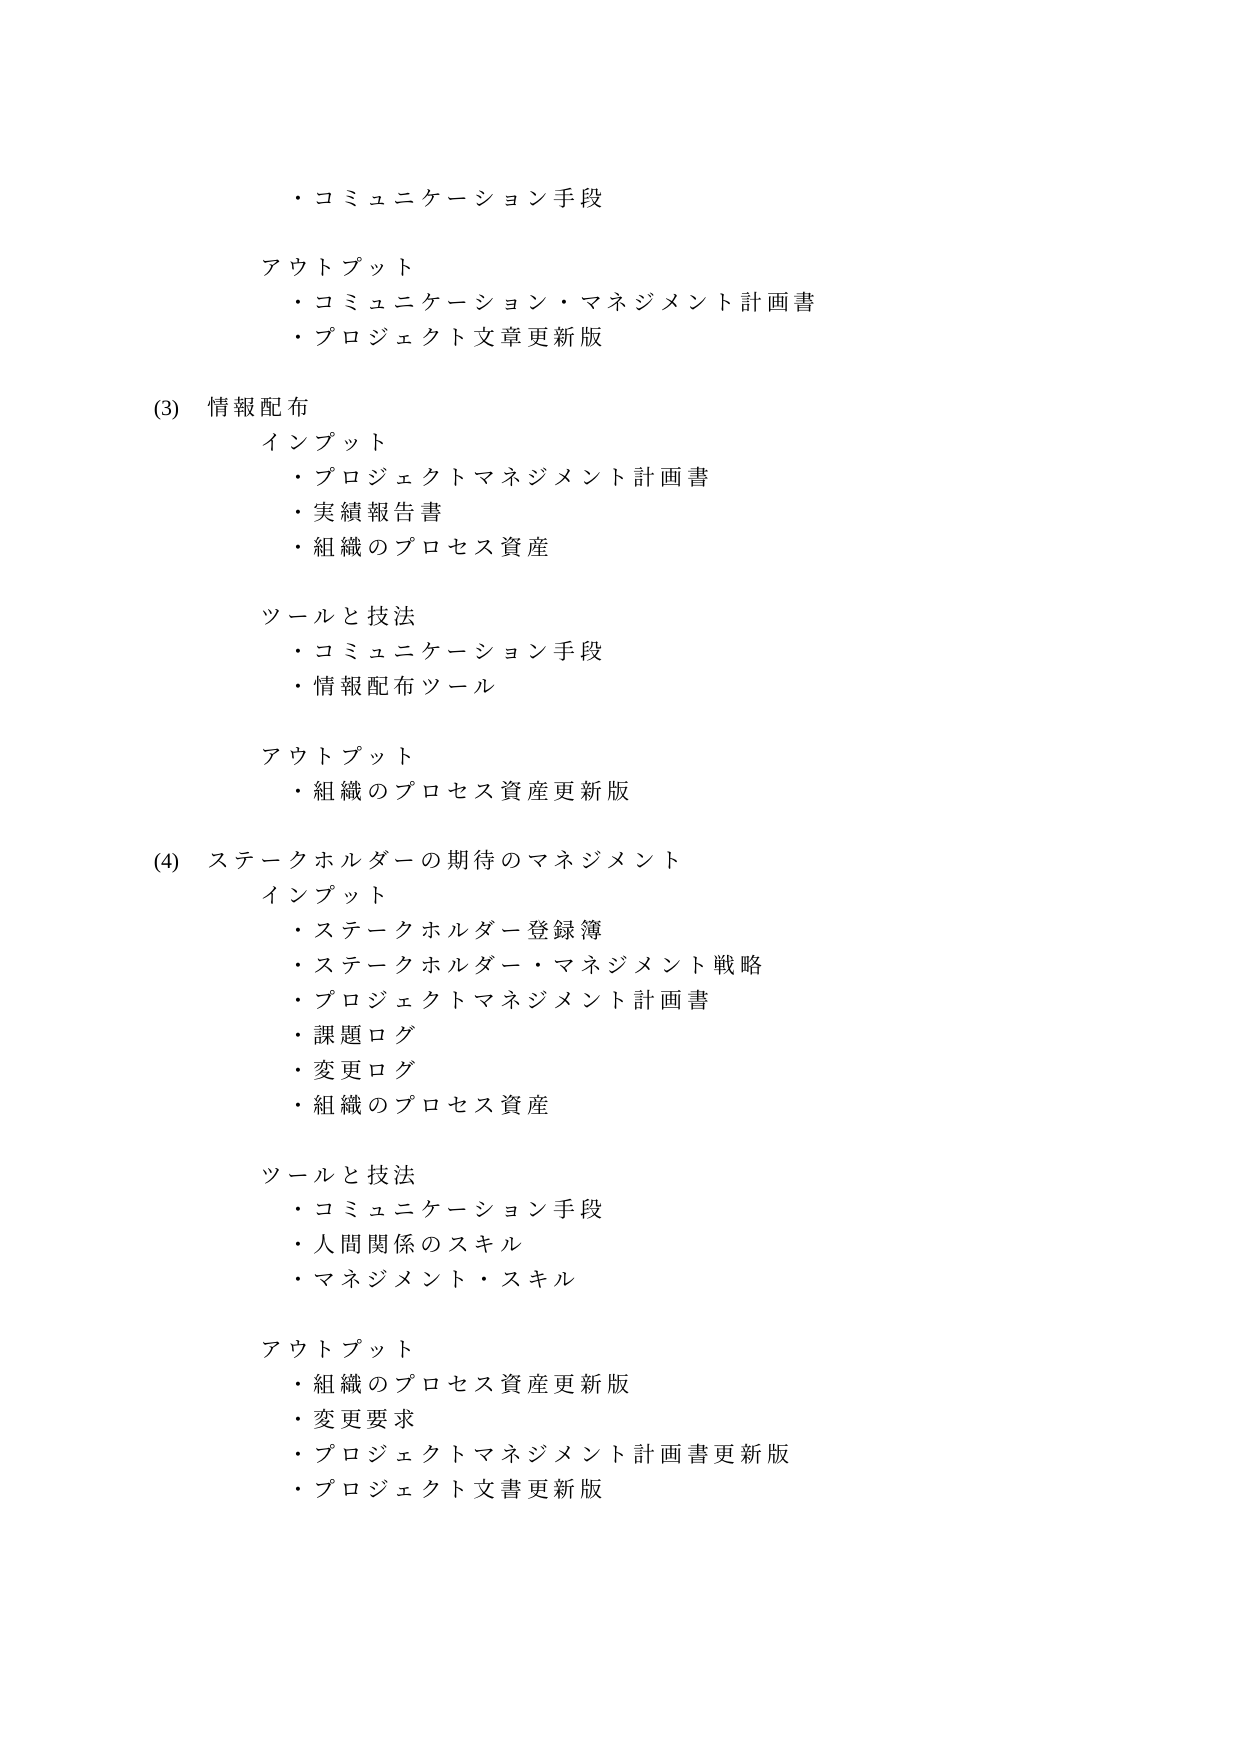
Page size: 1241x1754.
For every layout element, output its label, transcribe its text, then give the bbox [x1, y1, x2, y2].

list ・プロジェクトマネジメント計画書 [248, 982, 1087, 1017]
list ・組織のプロセス資産更新版 [248, 772, 1087, 807]
list ・コミュニケーション手段 [248, 1191, 1087, 1226]
list ・プロジェクト文章更新版 [248, 319, 1087, 353]
list ・情報配布ツール [248, 668, 1087, 702]
list ・変更要求 [248, 1400, 1087, 1435]
list ・プロジェクトマネジメント計画書更新版 [248, 1435, 1087, 1470]
list 情報配布 [153, 388, 1087, 423]
list ・組織のプロセス資産 [248, 1086, 1087, 1121]
list ・コミュニケーション手段 [248, 179, 1087, 214]
list ステークホルダーの期待のマネジメント [153, 842, 1087, 877]
list アウトプット [248, 249, 1087, 284]
list ・人間関係のスキル [248, 1226, 1087, 1261]
list ツールと技法 [248, 598, 1087, 633]
list ・組織のプロセス資産 [248, 528, 1087, 563]
list ・課題ログ [248, 1017, 1087, 1051]
list ・ステークホルダー・マネジメント戦略 [248, 947, 1087, 982]
list ・実績報告書 [248, 493, 1087, 528]
list ・コミュニケーション手段 [248, 633, 1087, 668]
list アウトプット [248, 737, 1087, 772]
list ・ステークホルダー登録簿 [248, 912, 1087, 947]
list ・組織のプロセス資産更新版 [248, 1366, 1087, 1400]
list ・コミュニケーション・マネジメント計画書 [248, 284, 1087, 319]
list ツールと技法 [248, 1156, 1087, 1191]
list ・変更ログ [248, 1051, 1087, 1086]
list インプット [248, 423, 1087, 458]
list アウトプット [248, 1331, 1087, 1366]
list ・マネジメント・スキル [248, 1261, 1087, 1296]
list ・プロジェクト文書更新版 [248, 1470, 1087, 1505]
list ・プロジェクトマネジメント計画書 [248, 458, 1087, 493]
list インプット [248, 877, 1087, 912]
